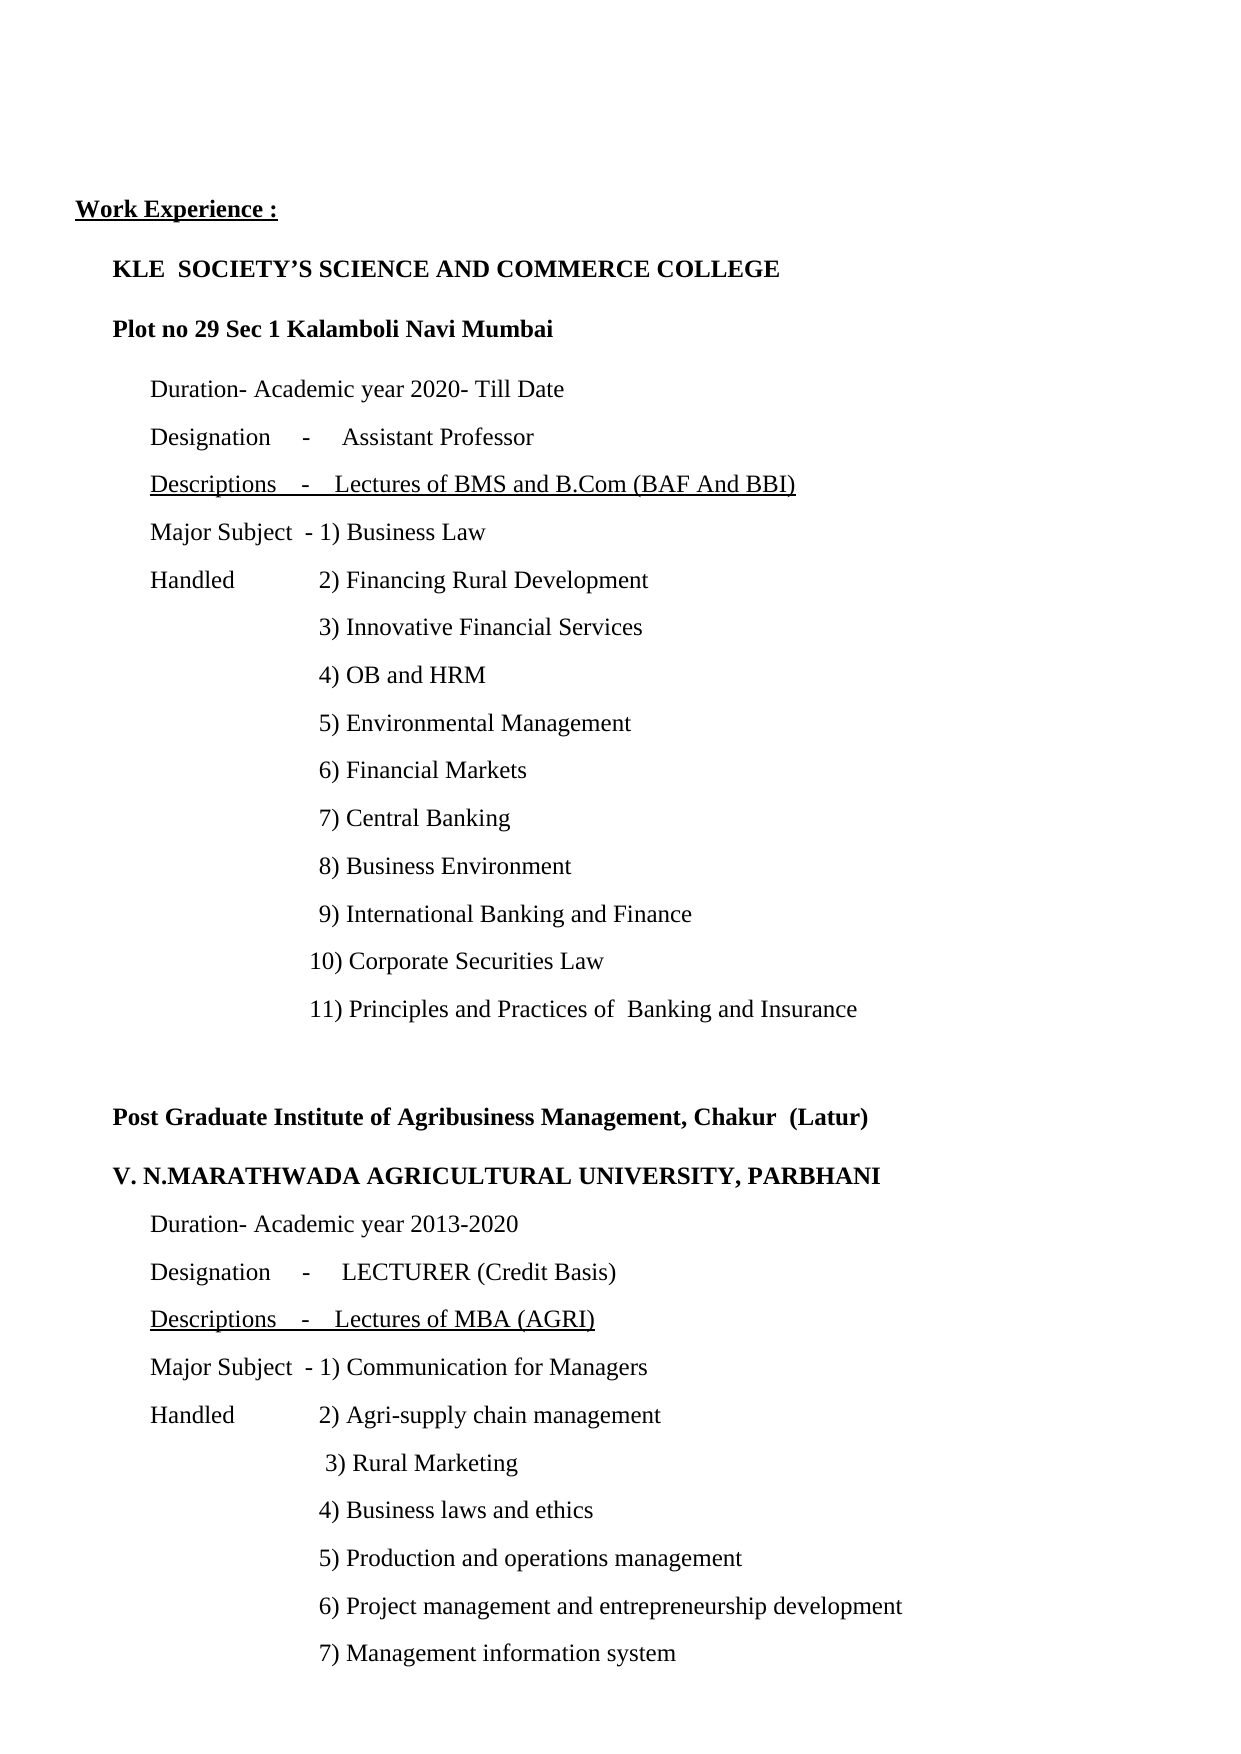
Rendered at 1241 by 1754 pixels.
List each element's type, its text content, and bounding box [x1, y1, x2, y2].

text 11) Principles and Practices of Banking and Insurance [297, 994, 1165, 1023]
text 10) Corporate Securities Law [297, 946, 1165, 975]
text Major Subject - 1) Business Law [150, 517, 1165, 546]
text 8) Business Environment [319, 851, 1165, 880]
text 4) Business laws and ethics [319, 1495, 1165, 1524]
text 5) Environmental Management [319, 708, 1165, 737]
text Descriptions - Lectures of MBA (AGRI) [150, 1304, 1165, 1333]
text 7) Management information system [319, 1638, 1165, 1667]
text V. N.MARATHWADA AGRICULTURAL UNIVERSITY, PARBHANI [75, 1161, 1165, 1190]
text 3) Innovative Financial Services [150, 612, 1165, 641]
text 3) Rural Marketing [150, 1448, 1165, 1476]
text 7) Central Banking [319, 803, 1165, 832]
text Major Subject - 1) Communication for Managers [150, 1352, 1165, 1381]
text Work Experience : [75, 194, 1165, 223]
text Descriptions - Lectures of BMS and B.Com (BAF And BBI) [150, 469, 1165, 498]
text 4) OB and HRM [319, 660, 1165, 689]
text Duration- Academic year 2013-2020 [75, 1209, 1165, 1238]
text KLE SOCIETY’S SCIENCE AND COMMERCE COLLEGE [75, 254, 1165, 283]
text Post Graduate Institute of Agribusiness Management, Chakur (Latur) [75, 1102, 1165, 1130]
text 6) Project management and entrepreneurship development [319, 1591, 1165, 1619]
text Handled 2) Financing Rural Development [150, 565, 1165, 593]
text Handled 2) Agri-supply chain management [150, 1400, 1165, 1429]
text Designation - LECTURER (Credit Basis) [150, 1257, 1165, 1286]
text Designation - Assistant Professor [150, 422, 1165, 450]
text Duration- Academic year 2020- Till Date [75, 374, 1165, 403]
text 5) Production and operations management [319, 1543, 1165, 1572]
text 9) International Banking and Finance [319, 899, 1165, 927]
text 6) Financial Markets [319, 756, 1165, 784]
text Plot no 29 Sec 1 Kalamboli Navi Mumbai [75, 314, 1165, 343]
